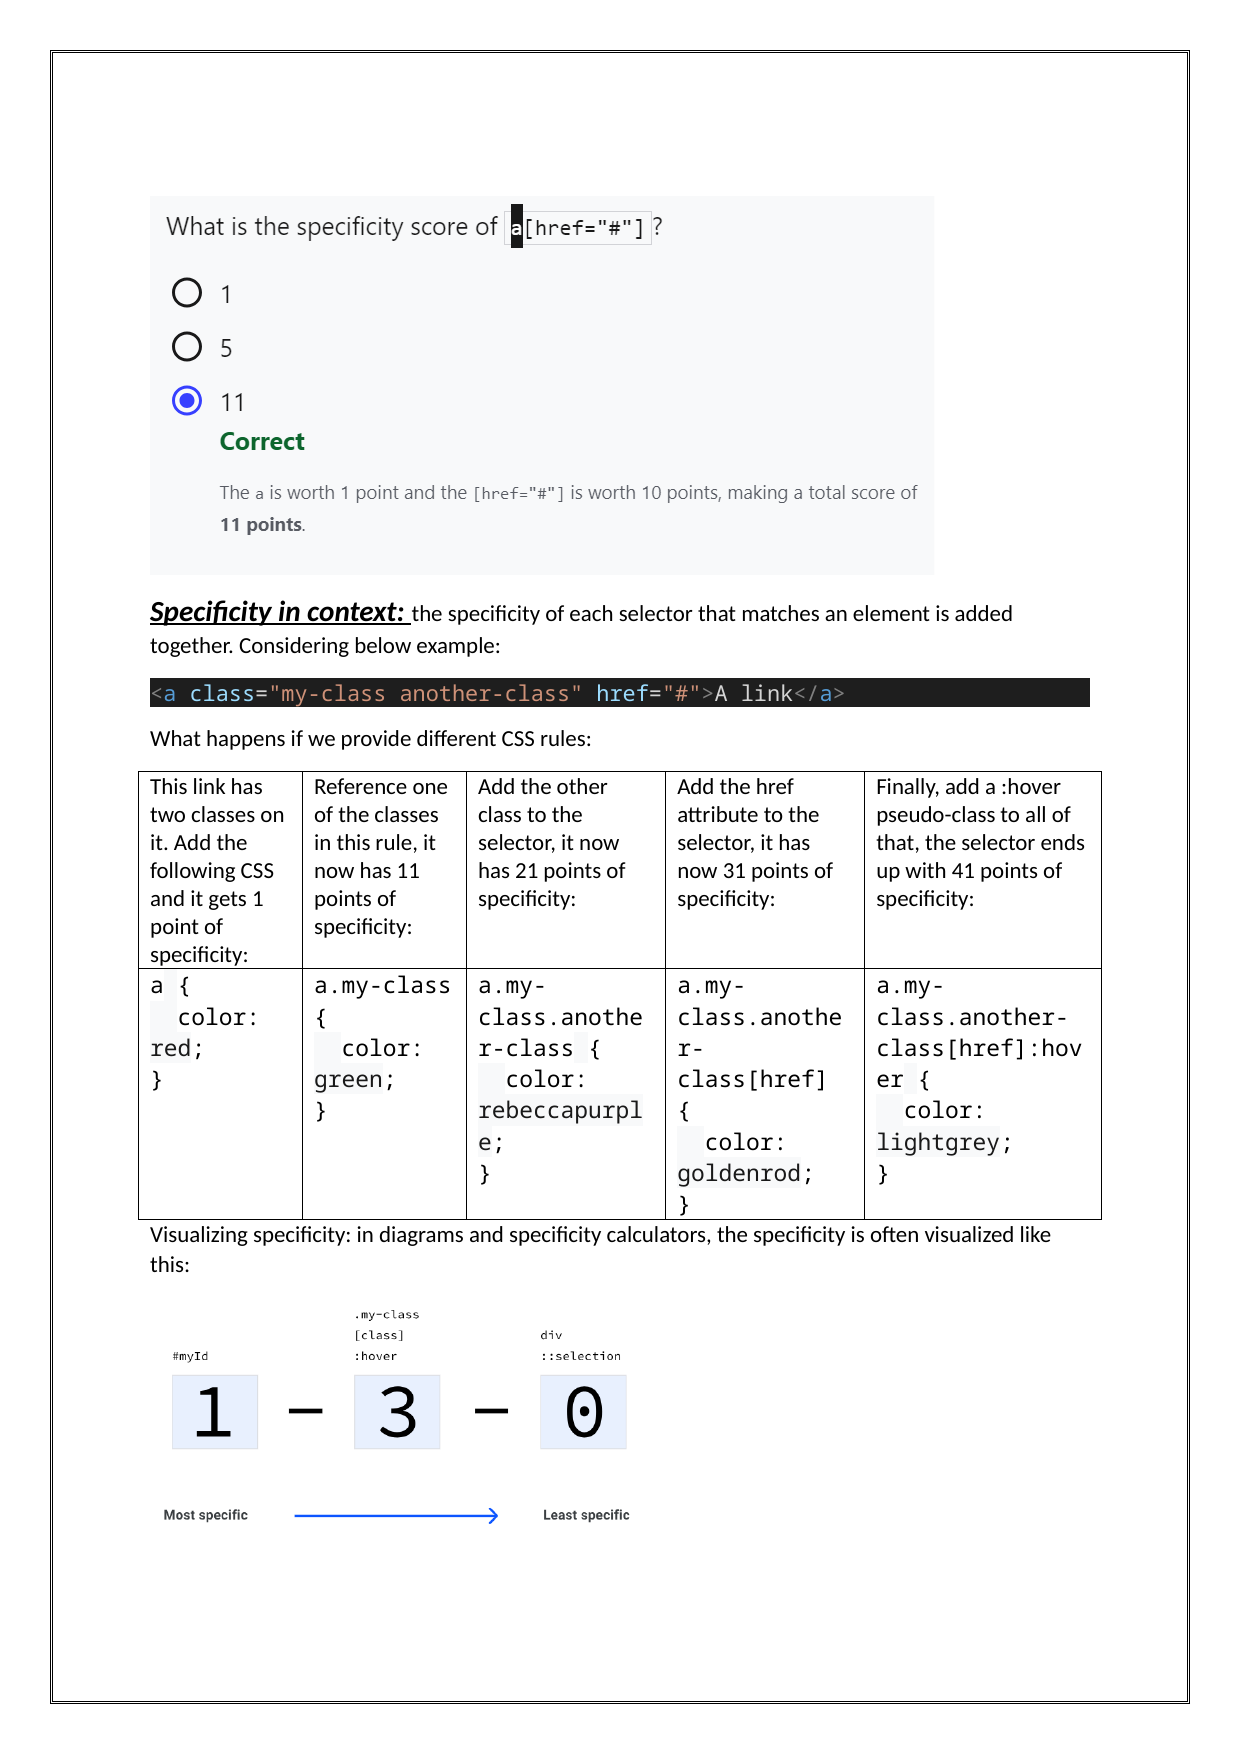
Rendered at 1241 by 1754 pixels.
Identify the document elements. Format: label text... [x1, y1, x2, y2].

picture [150, 196, 935, 575]
table_cell a.my-class { color: green; } [303, 969, 466, 1219]
text Specificity in context: the specificity of each selector that matches an element is added together. Considering below example: [150, 593, 1090, 659]
table_cell a.my-class.another-class[href] { color: goldenrod; } [666, 969, 864, 1219]
table_header Finally, add a :hover pseudo-class to all of that, the selector ends up with 41 points of specificity: [865, 772, 1101, 968]
text Visualizing specificity: in diagrams and specificity calculators, the specificity is often visualized like this: [150, 1220, 1090, 1278]
table_header Add the other class to the selector, it now has 21 points of specificity: [467, 772, 665, 968]
table_header Reference one of the classes in this rule, it now has 11 points of specificity: [303, 772, 466, 968]
table_cell a.my-class.another-class { color: rebeccapurple; } [467, 969, 665, 1219]
table_header This link has two classes on it. Add the following CSS and it gets 1 point of specificity: [139, 772, 302, 968]
picture [150, 1297, 640, 1542]
text What happens if we provide different CSS rules: [150, 724, 1090, 752]
table_header Add the href attribute to the selector, it has now 31 points of specificity: [666, 772, 864, 968]
text <a class="my-class another-class" href="#">A link</a> [150, 678, 1090, 707]
table_cell a { color: red; } [139, 969, 302, 1219]
table_cell a.my-class.another-class[href]:hover { color: lightgrey; } [865, 969, 1101, 1219]
